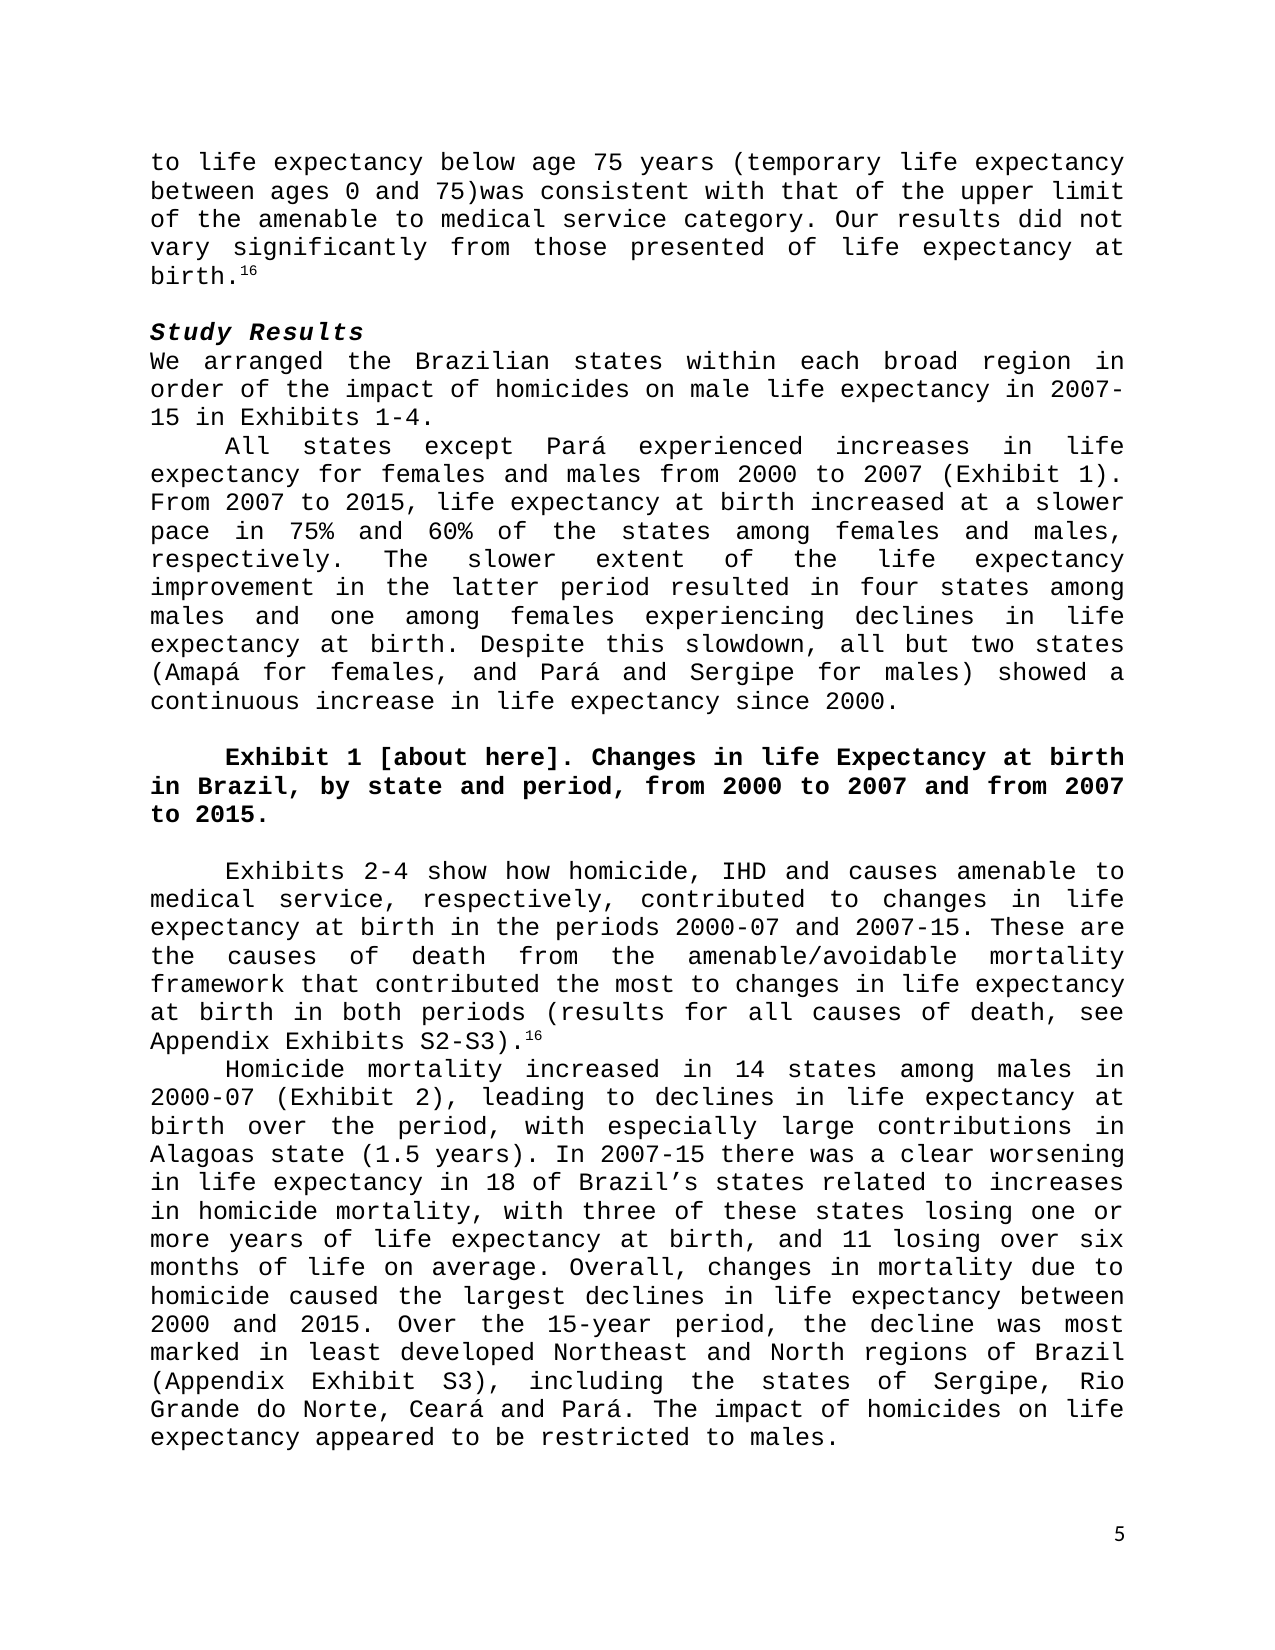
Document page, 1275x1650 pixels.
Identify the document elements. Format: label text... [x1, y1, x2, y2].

text All states except Pará experienced increases in life expectancy for females and males from 2000 to 2007 (Exhibit 1). From 2007 to 2015, life expectancy at birth increased at a slower pace in 75% and 60% of the states among females and males, respectively. The slower extent of the life expectancy improvement in the latter period resulted in four states among males and one among females experiencing declines in life expectancy at birth. Despite this slowdown, all but two states (Amapá for females, and Pará and Sergipe for males) showed a continuous increase in life expectancy since 2000. [150, 433, 1125, 717]
text We arranged the Brazilian states within each broad region in order of the impact of homicides on male life expectancy in 2007-15 in Exhibits 1-4. [150, 348, 1125, 433]
text Exhibit 1 [about here]. Changes in life Expectancy at birth in Brazil, by state and period, from 2000 to 2007 and from 2007 to 2015. [150, 745, 1125, 830]
text Exhibits 2-4 show how homicide, IHD and causes amenable to medical service, respectively, contributed to changes in life expectancy at birth in the periods 2000-07 and 2007-15. These are the causes of death from the amenable/avoidable mortality framework that contributed the most to changes in life expectancy at birth in both periods (results for all causes of death, see Appendix Exhibits S2-S3).16 [150, 858, 1125, 1057]
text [150, 150, 1125, 292]
text Homicide mortality increased in 14 states among males in 2000-07 (Exhibit 2), leading to declines in life expectancy at birth over the period, with especially large contributions in Alagoas state (1.5 years). In 2007-15 there was a clear worsening in life expectancy in 18 of Brazil’s states related to increases in homicide mortality, with three of these states losing one or more years of life expectancy at birth, and 11 losing over six months of life on average. Overall, changes in mortality due to homicide caused the largest declines in life expectancy between 2000 and 2015. Over the 15-year period, the decline was most marked in least developed Northeast and North regions of Brazil (Appendix Exhibit S3), including the states of Sergipe, Rio Grande do Norte, Ceará and Pará. The impact of homicides on life expectancy appeared to be restricted to males. [150, 1057, 1125, 1453]
subtitle Study Results [150, 320, 1125, 348]
